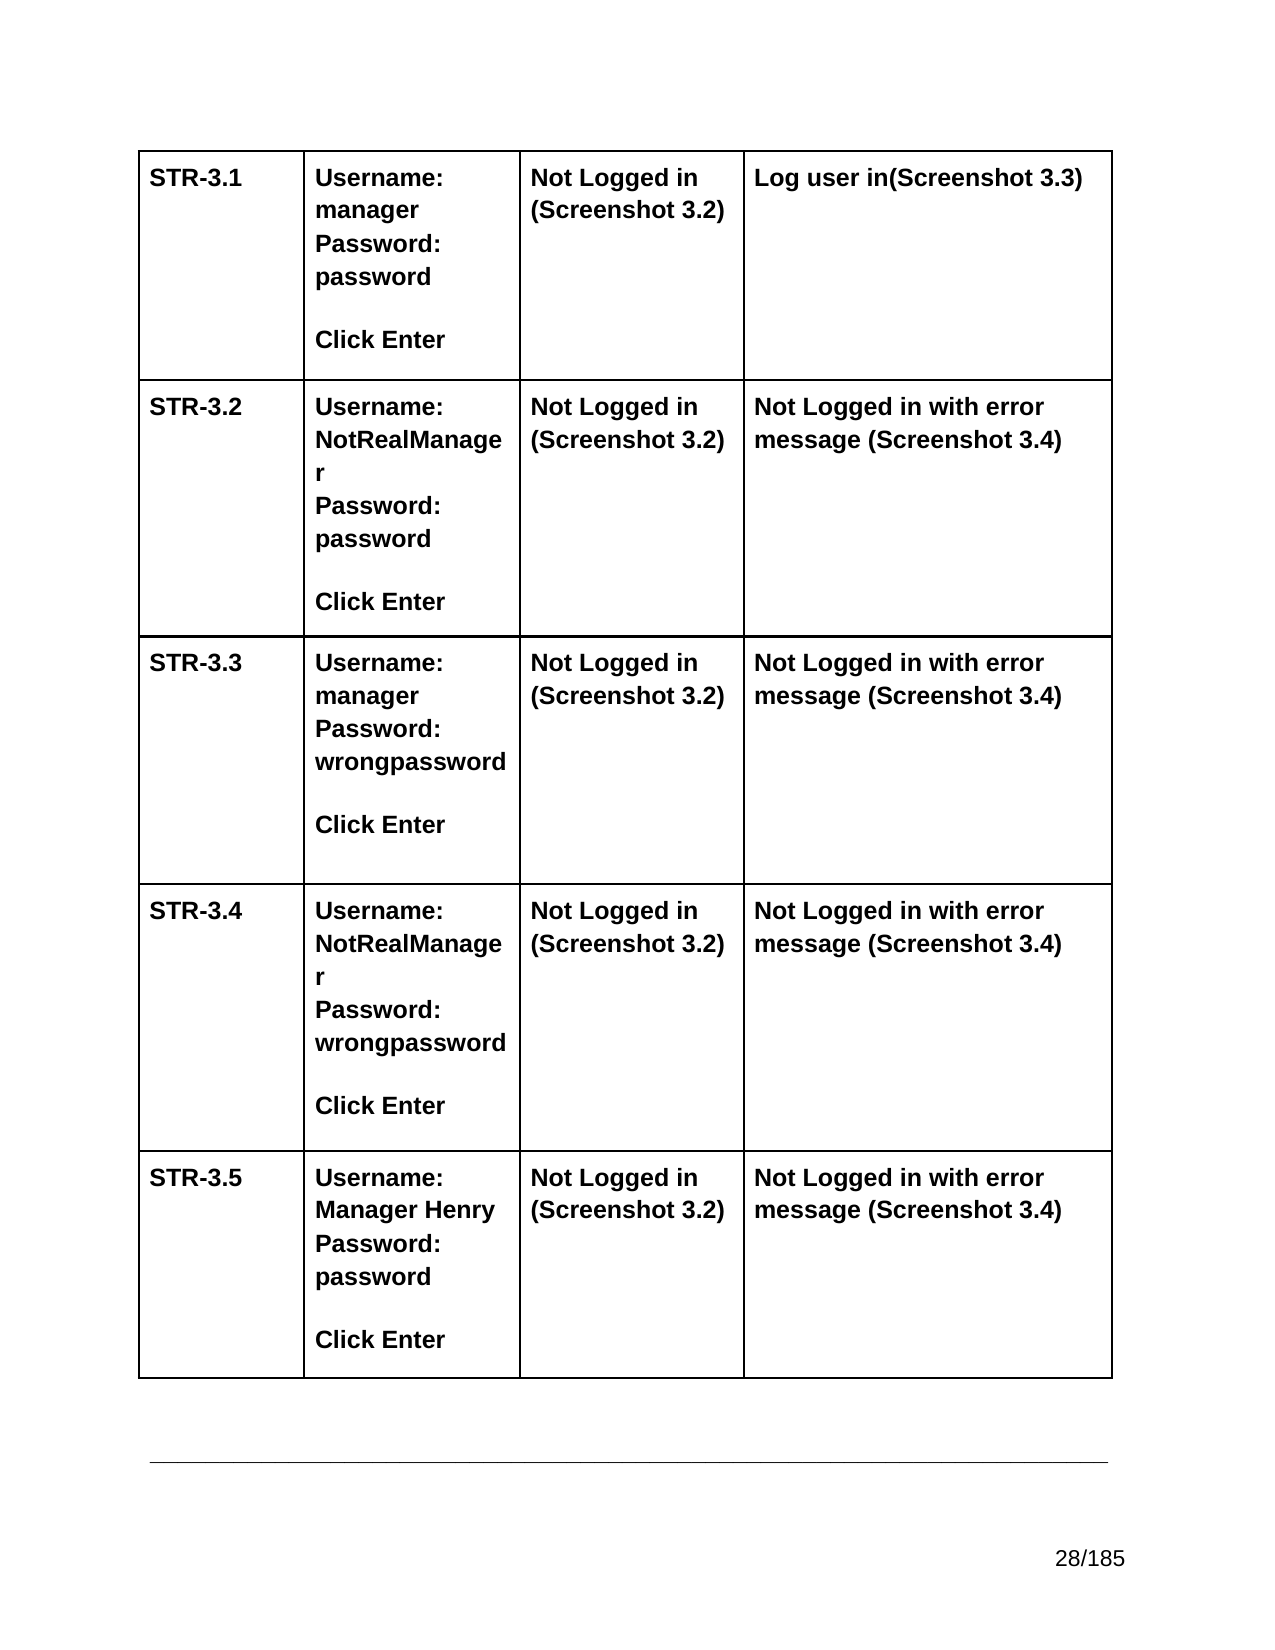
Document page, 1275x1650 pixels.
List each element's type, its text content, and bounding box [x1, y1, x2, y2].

text _____________________________________________________________________ [150, 1437, 1125, 1465]
table_cell Username: Manager Henry Password: password Click Enter [305, 1152, 519, 1377]
table_cell Not Logged in with error message (Screenshot 3.4) [745, 1152, 1111, 1377]
table_cell Log user in(Screenshot 3.3) [745, 152, 1111, 379]
table_cell Not Logged in with error message (Screenshot 3.4) [745, 381, 1111, 635]
table_cell STR-3.4 [140, 885, 303, 1150]
table_cell STR-3.2 [140, 381, 303, 635]
table_cell Username: manager Password: password Click Enter [305, 152, 519, 379]
table_cell Not Logged in (Screenshot 3.2) [521, 152, 743, 379]
table_cell Username: NotRealManager Password: wrongpassword Click Enter [305, 885, 519, 1150]
table_cell Not Logged in (Screenshot 3.2) [521, 885, 743, 1150]
table_cell Not Logged in with error message (Screenshot 3.4) [745, 638, 1111, 883]
table_cell Not Logged in (Screenshot 3.2) [521, 381, 743, 635]
table_cell Not Logged in (Screenshot 3.2) [521, 1152, 743, 1377]
table_cell STR-3.3 [140, 638, 303, 883]
table_cell Username: NotRealManager Password: password Click Enter [305, 381, 519, 635]
table_cell STR-3.1 [140, 152, 303, 379]
table_cell Username: manager Password: wrongpassword Click Enter [305, 638, 519, 883]
table_cell Not Logged in (Screenshot 3.2) [521, 638, 743, 883]
table_cell STR-3.5 [140, 1152, 303, 1377]
table_cell Not Logged in with error message (Screenshot 3.4) [745, 885, 1111, 1150]
